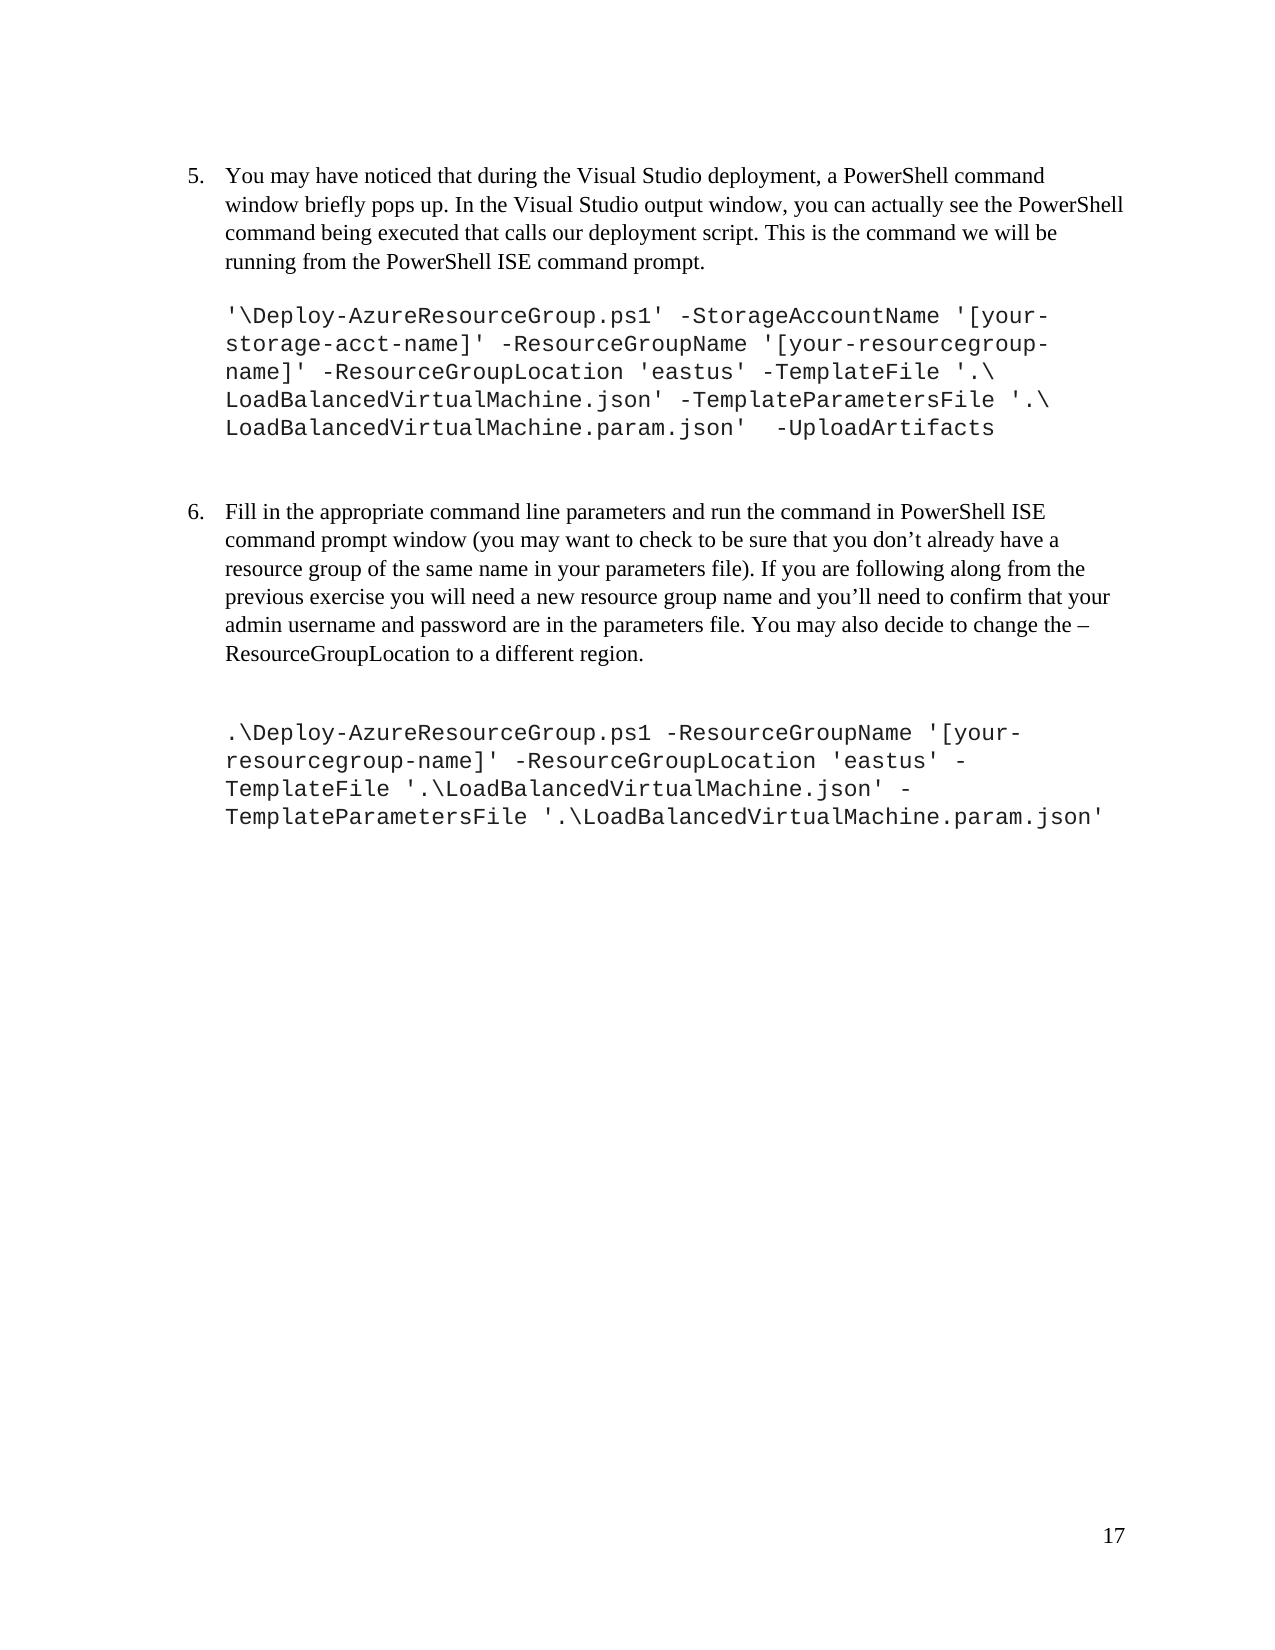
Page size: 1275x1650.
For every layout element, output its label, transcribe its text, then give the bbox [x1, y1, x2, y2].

list '\Deploy-AzureResourceGroup.ps1' -StorageAccountName '[your-storage-acct-name]' -ResourceGroupName '[your-resourcegroup-name]' -ResourceGroupLocation 'eastus' -TemplateFile '.\LoadBalancedVirtualMachine.json' -TemplateParametersFile '.\LoadBalancedVirtualMachine.param.json' -UploadArtifacts [225, 305, 1125, 442]
list You may have noticed that during the Visual Studio deployment, a PowerShell command window briefly pops up. In the Visual Studio output window, you can actually see the PowerShell command being executed that calls our deployment script. This is the command we will be running from the PowerShell ISE command prompt. [187, 162, 1125, 274]
list Fill in the appropriate command line parameters and run the command in PowerShell ISE command prompt window (you may want to check to be sure that you don’t already have a resource group of the same name in your parameters file). If you are following along from the previous exercise you will need a new resource group name and you’ll need to confirm that your admin username and password are in the parameters file. You may also decide to change the –ResourceGroupLocation to a different region. [187, 498, 1125, 666]
list .\Deploy-AzureResourceGroup.ps1 -ResourceGroupName '[your-resourcegroup-name]' -ResourceGroupLocation 'eastus' -TemplateFile '.\LoadBalancedVirtualMachine.json' -TemplateParametersFile '.\LoadBalancedVirtualMachine.param.json' [225, 722, 1125, 831]
